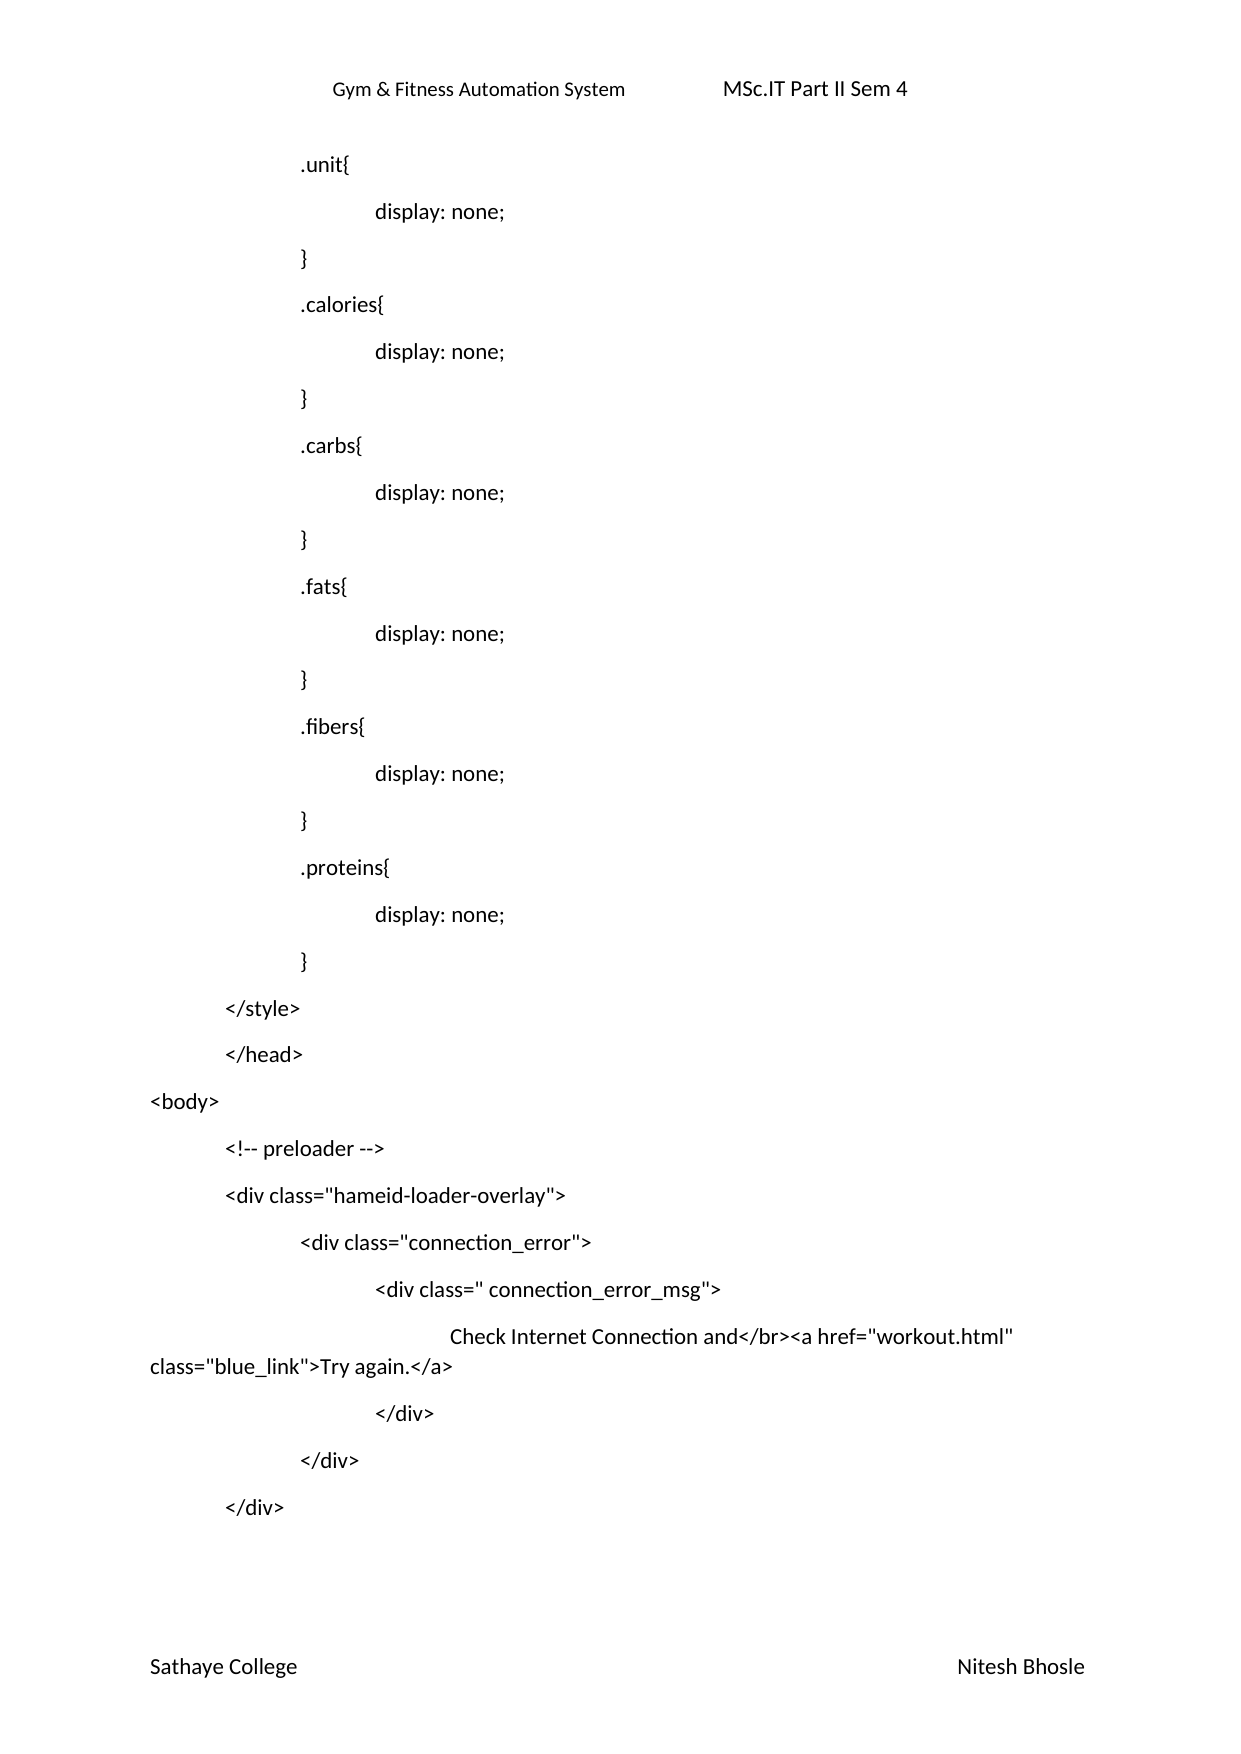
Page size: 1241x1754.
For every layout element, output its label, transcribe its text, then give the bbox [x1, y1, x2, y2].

text } [150, 384, 1090, 412]
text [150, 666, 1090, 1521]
text .unit{ [150, 150, 1090, 178]
text display: none; [150, 478, 1090, 506]
text .fats{ [150, 572, 1090, 600]
text } [150, 525, 1090, 553]
text .carbs{ [150, 431, 1090, 459]
text display: none; [150, 197, 1090, 225]
text display: none; [150, 619, 1090, 647]
text .calories{ [150, 291, 1090, 319]
text } [150, 244, 1090, 272]
text display: none; [150, 337, 1090, 366]
